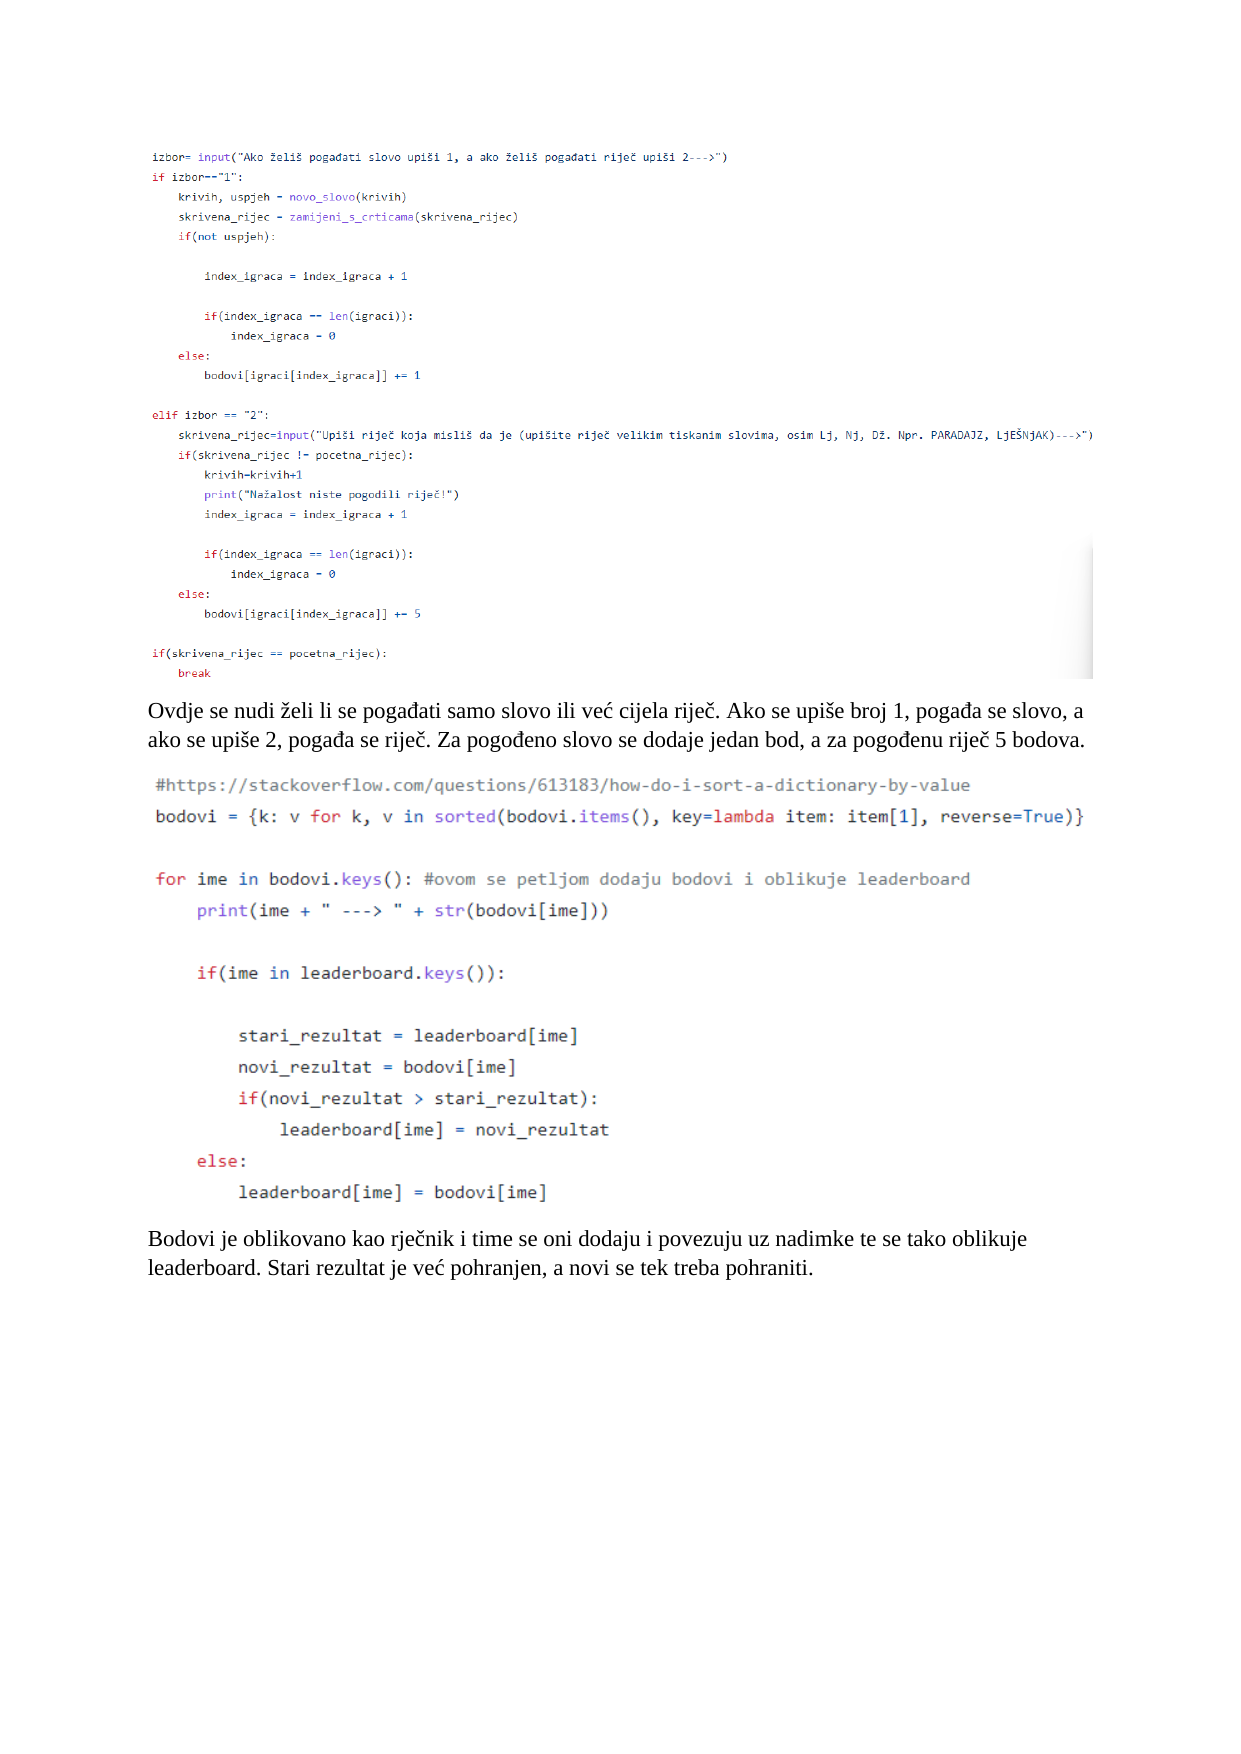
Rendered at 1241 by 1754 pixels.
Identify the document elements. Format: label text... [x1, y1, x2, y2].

text Ovdje se nudi želi li se pogađati samo slovo ili već cijela riječ. Ako se upiše broj 1, pogađa se slovo, a ako se upiše 2, pogađa se riječ. Za pogođeno slovo se dodaje jedan bod, a za pogođenu riječ 5 bodova. [148, 698, 1093, 752]
picture [147, 147, 1093, 679]
text Bodovi je oblikovano kao rječnik i time se oni dodaju i povezuju uz nadimke te se tako oblikuje leaderboard. Stari rezultat je već pohranjen, a novi se tek treba pohraniti. [148, 1225, 1093, 1280]
picture [147, 771, 1088, 1207]
